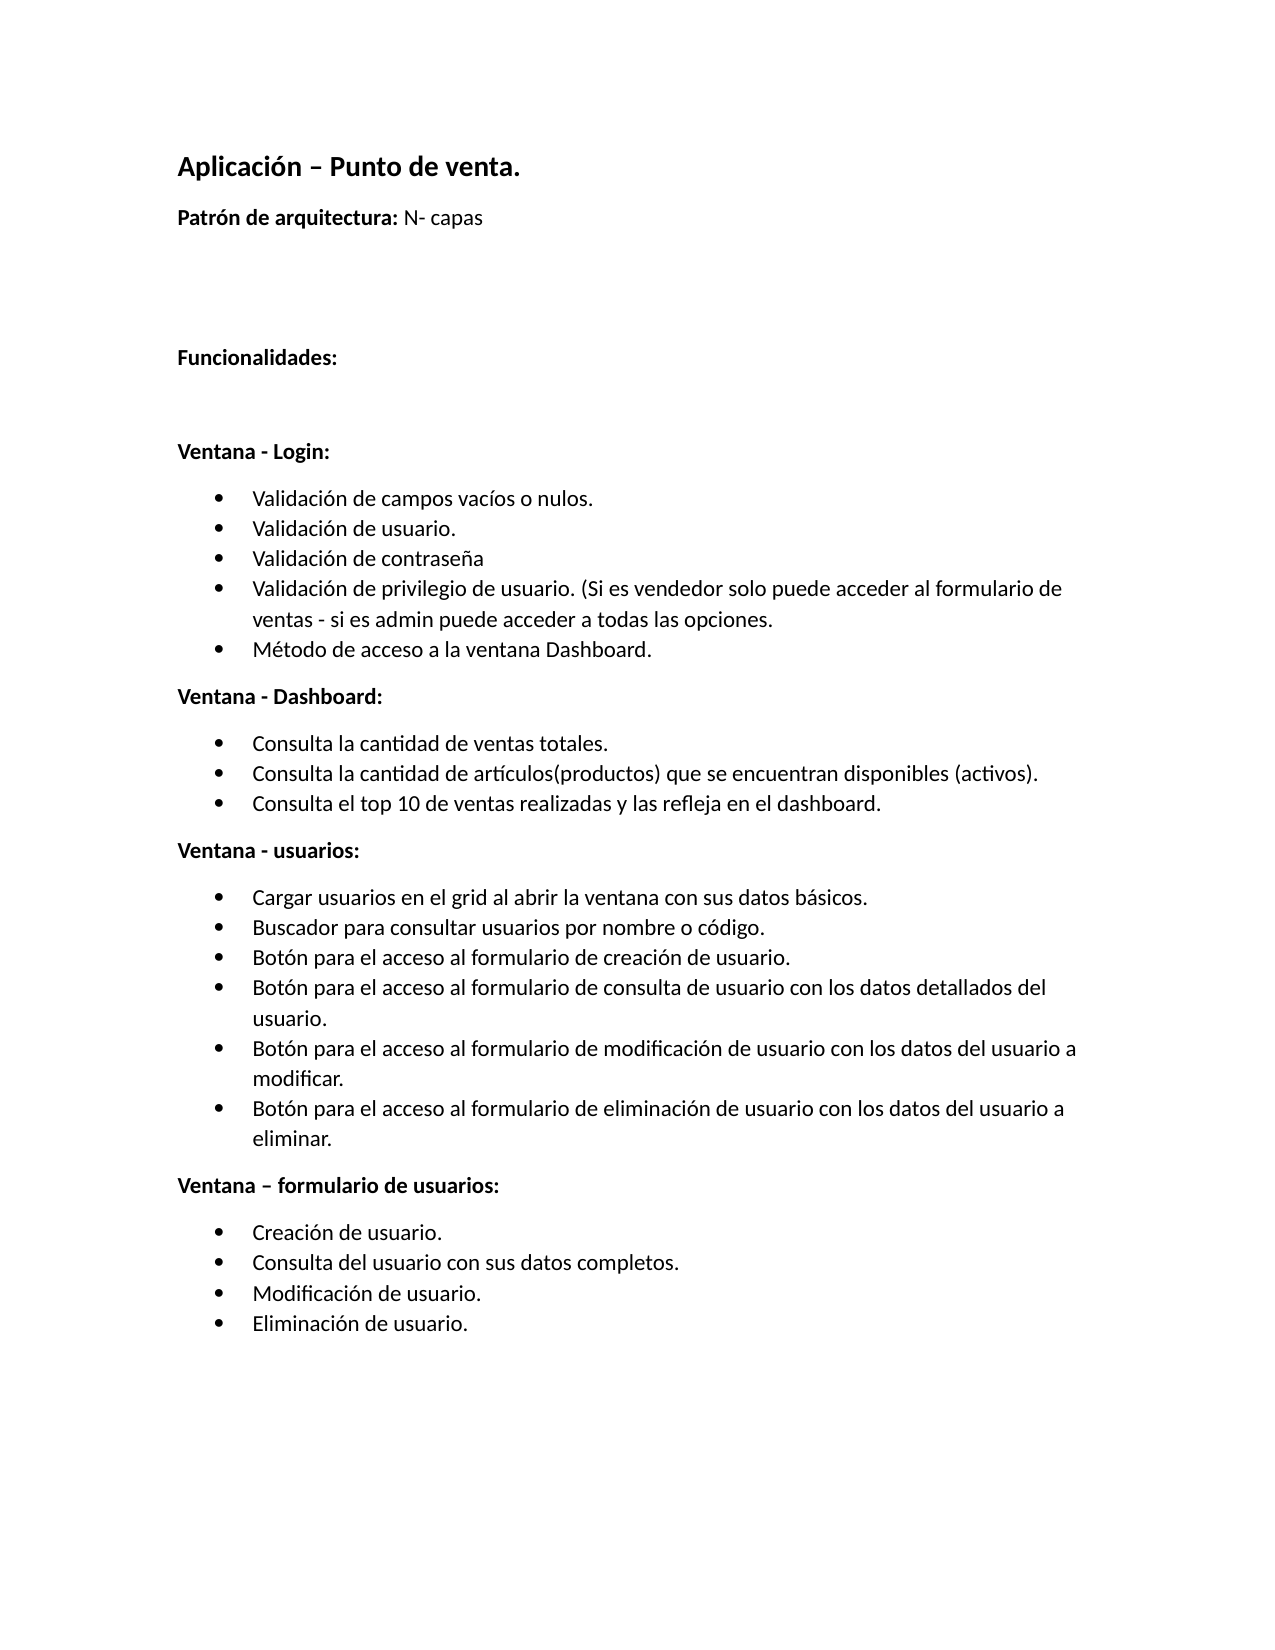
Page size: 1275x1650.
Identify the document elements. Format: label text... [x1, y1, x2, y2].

list Buscador para consultar usuarios por nombre o código. [215, 913, 1098, 941]
text Ventana - usuarios: [177, 836, 1098, 864]
list Cargar usuarios en el grid al abrir la ventana con sus datos básicos. [215, 883, 1098, 911]
text Patrón de arquitectura: N- capas [177, 203, 1098, 231]
list Validación de usuario. [215, 514, 1098, 542]
list Consulta la cantidad de ventas totales. [215, 729, 1098, 757]
list Creación de usuario. [215, 1218, 1098, 1246]
text Ventana - Login: [177, 437, 1098, 465]
list Consulta del usuario con sus datos completos. [215, 1248, 1098, 1277]
list Consulta el top 10 de ventas realizadas y las refleja en el dashboard. [215, 789, 1098, 817]
list Modificación de usuario. [215, 1279, 1098, 1307]
text Ventana – formulario de usuarios: [177, 1171, 1098, 1199]
list Botón para el acceso al formulario de consulta de usuario con los datos detallados del usuario. [215, 973, 1098, 1032]
text Ventana - Dashboard: [177, 682, 1098, 710]
list Validación de contraseña [215, 544, 1098, 572]
text Aplicación – Punto de venta. [177, 148, 1098, 183]
text Funcionalidades: [177, 343, 1098, 371]
list Botón para el acceso al formulario de eliminación de usuario con los datos del usuario a eliminar. [215, 1094, 1098, 1153]
list Consulta la cantidad de artículos(productos) que se encuentran disponibles (activos). [215, 759, 1098, 787]
list Validación de privilegio de usuario. (Si es vendedor solo puede acceder al formulario de ventas - si es admin puede acceder a todas las opciones. [215, 574, 1098, 633]
list Validación de campos vacíos o nulos. [215, 484, 1098, 512]
list Eliminación de usuario. [215, 1309, 1098, 1337]
list Botón para el acceso al formulario de modificación de usuario con los datos del usuario a modificar. [215, 1034, 1098, 1092]
list Método de acceso a la ventana Dashboard. [215, 635, 1098, 663]
list Botón para el acceso al formulario de creación de usuario. [215, 943, 1098, 971]
